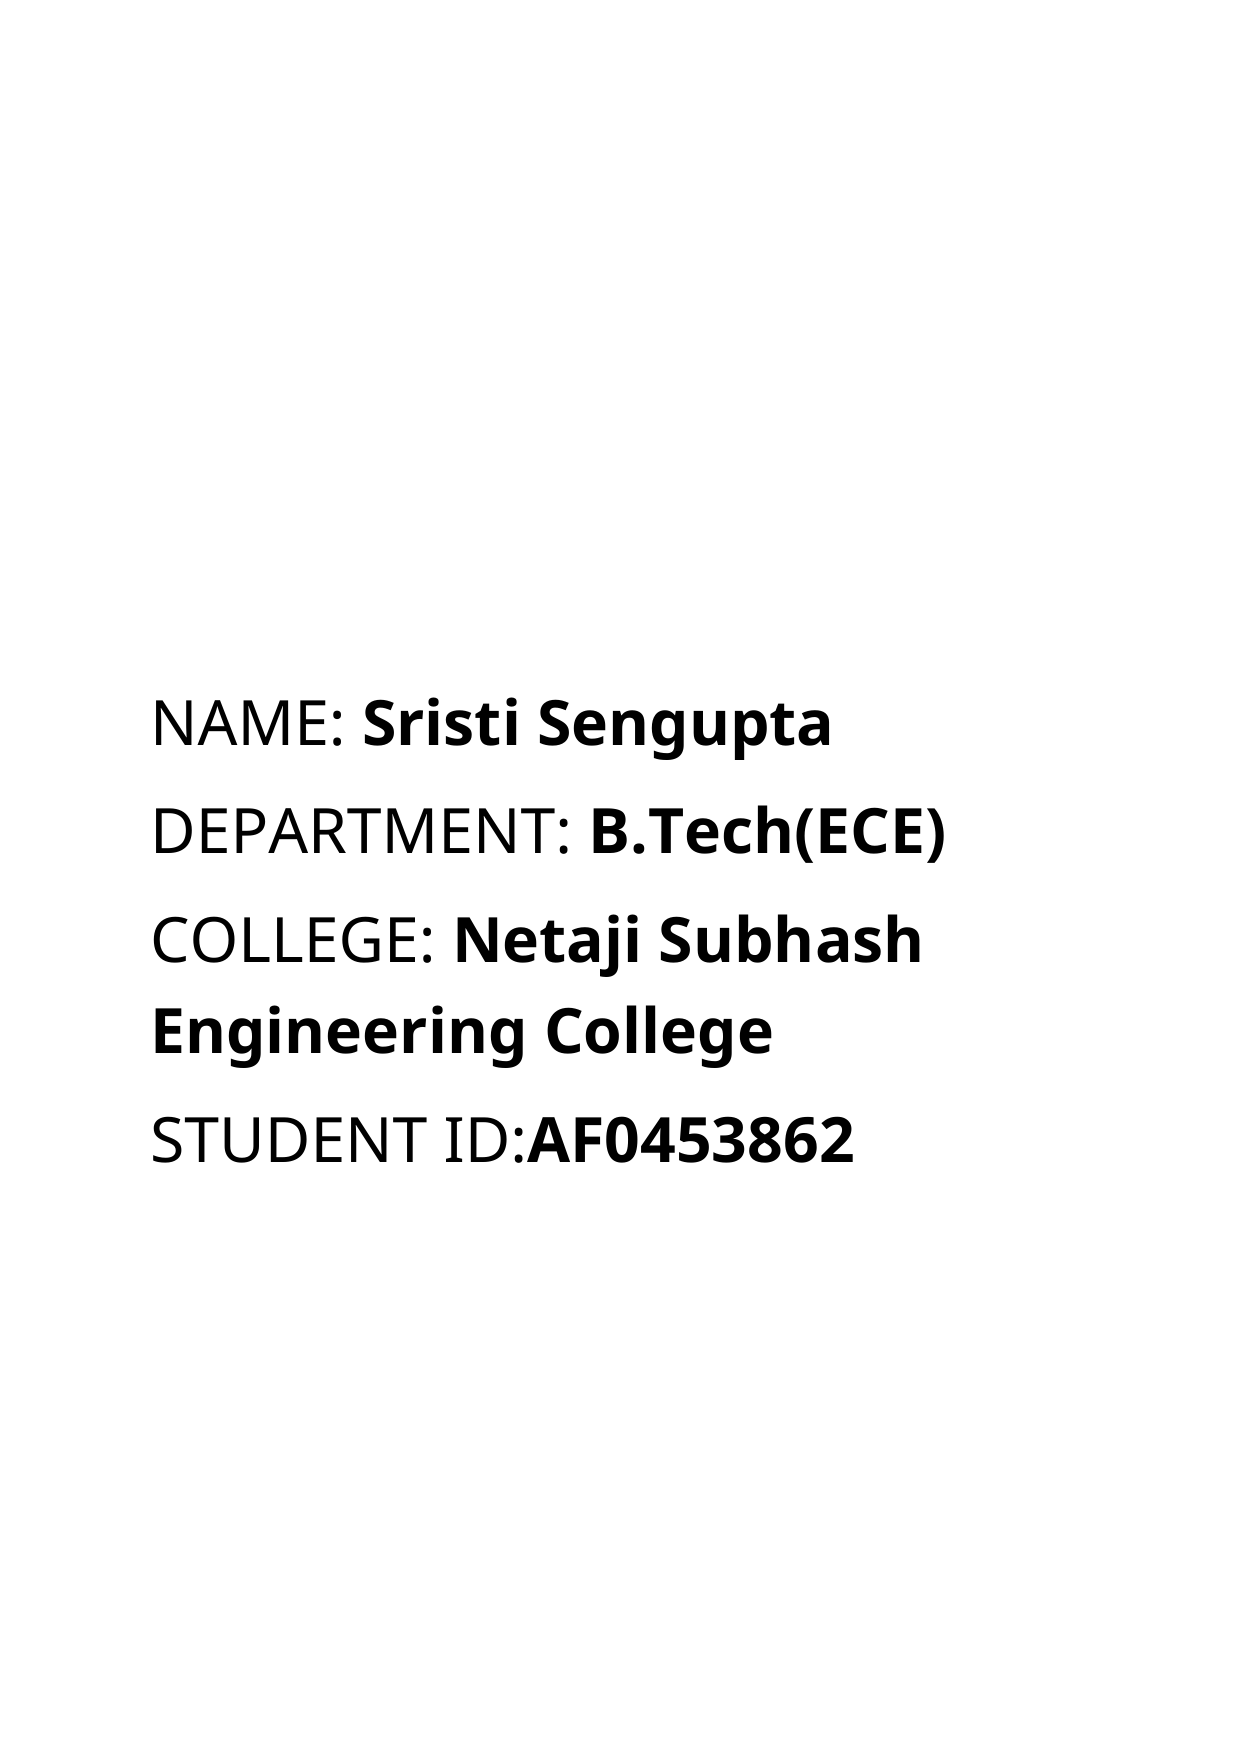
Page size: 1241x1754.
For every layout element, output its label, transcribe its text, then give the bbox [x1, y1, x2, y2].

text COLLEGE: Netaji Subhash Engineering College [150, 895, 1090, 1072]
text NAME: Sristi Sengupta [150, 678, 1090, 763]
text STUDENT ID:AF0453862 [150, 1096, 1090, 1181]
text DEPARTMENT: B.Tech(ECE) [150, 787, 1090, 872]
